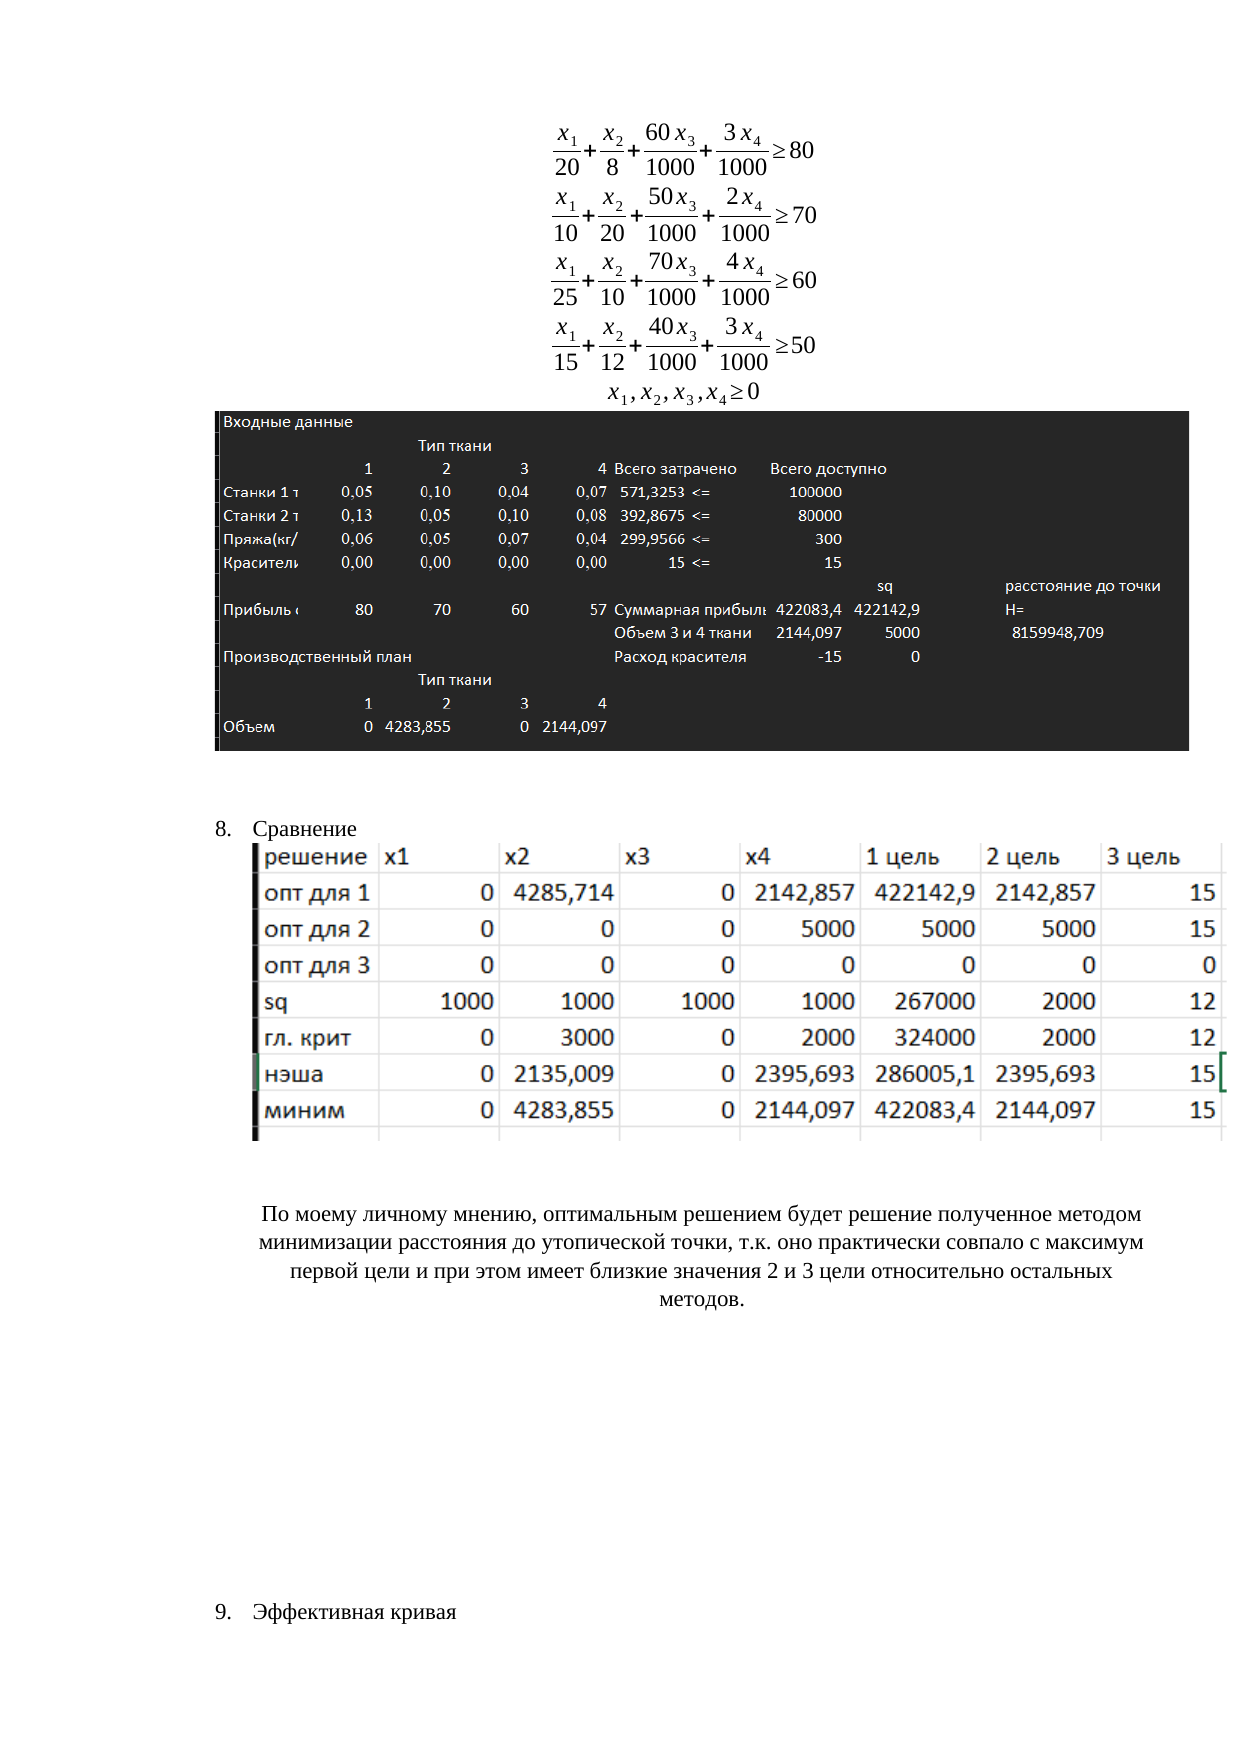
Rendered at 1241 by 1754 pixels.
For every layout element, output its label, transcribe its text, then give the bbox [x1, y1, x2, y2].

picture [252, 843, 1227, 1141]
list Эффективная кривая [215, 1598, 1152, 1624]
picture [214, 411, 1190, 751]
list Сравнение [215, 814, 1152, 841]
list По моему личному мнению, оптимальным решением будет решение полученное методом минимизации расстояния до утопической точки, т.к. оно практически совпало с максимум первой цели и при этом имеет близкие значения 2 и 3 цели относительно остальных методов. [252, 1200, 1152, 1311]
